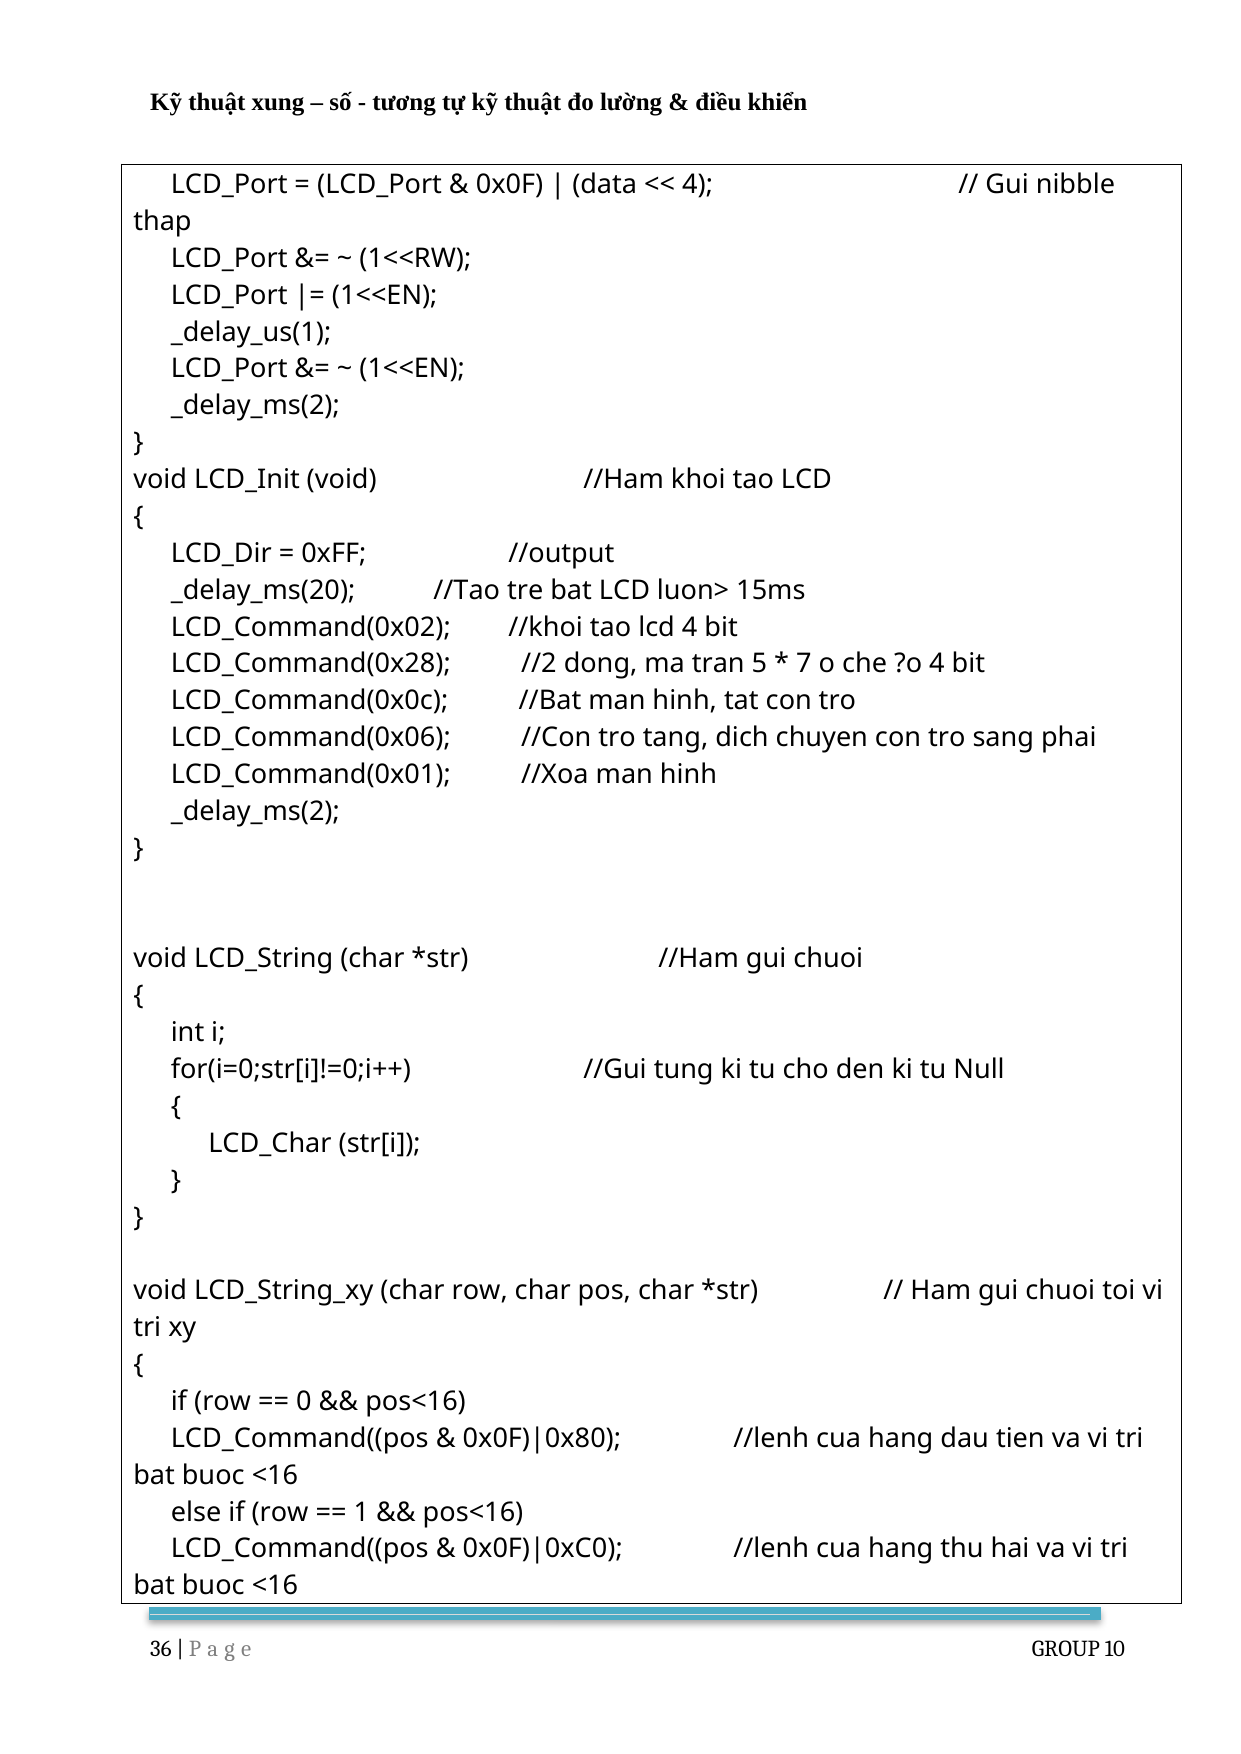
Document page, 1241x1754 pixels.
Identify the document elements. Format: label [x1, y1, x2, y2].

table_header [122, 165, 1181, 1603]
